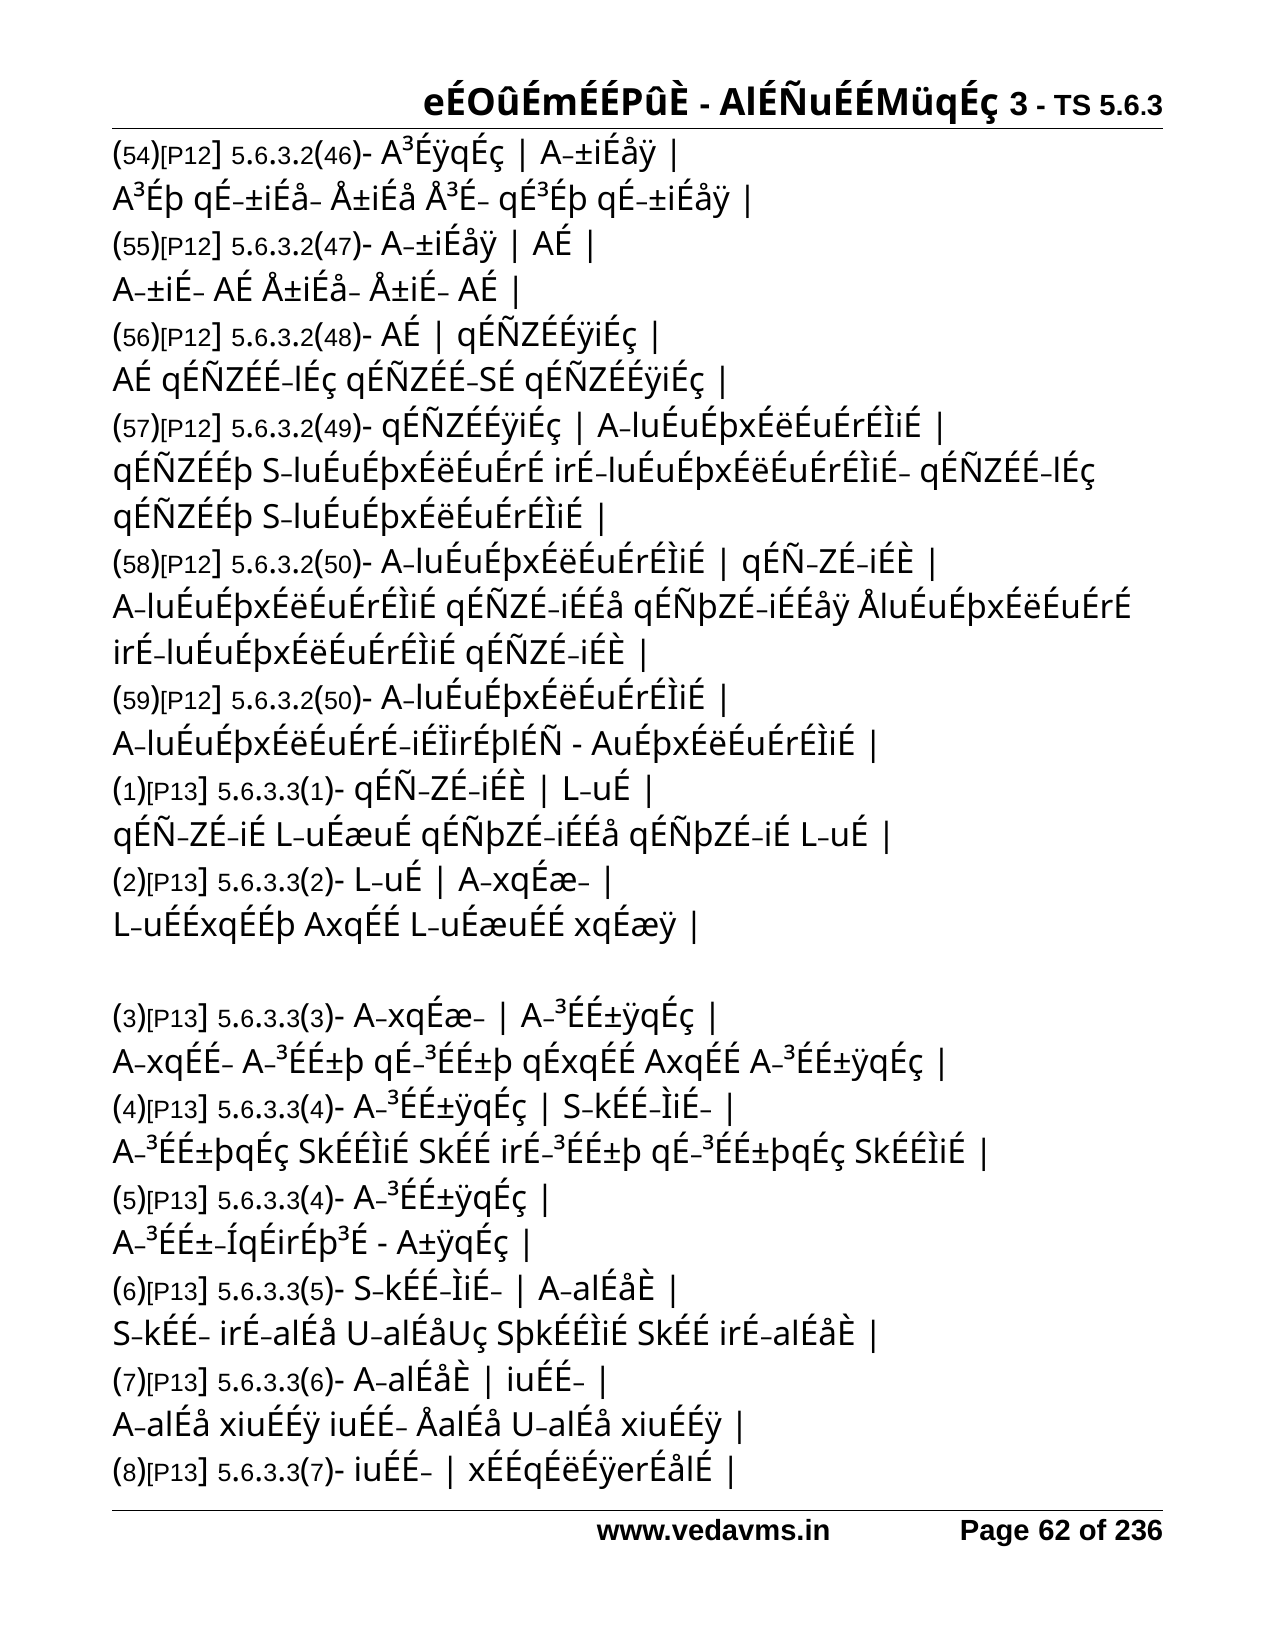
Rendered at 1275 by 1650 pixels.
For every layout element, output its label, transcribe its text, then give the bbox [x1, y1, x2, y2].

text (54)[P12] 5.6.3.2(46)- A³ÉÿqÉç | A–±iÉåÿ | [112, 129, 1163, 174]
text A–±iÉ– AÉ Å±iÉå– Å±iÉ– AÉ | [112, 265, 1163, 311]
text (56)[P12] 5.6.3.2(48)- AÉ | qÉÑZÉÉÿiÉç | [112, 311, 1163, 356]
text (1)[P13] 5.6.3.3(1)- qÉÑ–ZÉ–iÉÈ | L–uÉ | [112, 765, 1163, 810]
text A–³ÉÉ±þqÉç SkÉÉÌiÉ SkÉÉ irÉ–³ÉÉ±þ qÉ–³ÉÉ±þqÉç SkÉÉÌiÉ | [112, 1128, 1163, 1174]
text (57)[P12] 5.6.3.2(49)- qÉÑZÉÉÿiÉç | A–luÉuÉþxÉëÉuÉrÉÌiÉ | [112, 402, 1163, 447]
text (7)[P13] 5.6.3.3(6)- A–alÉåÈ | iuÉÉ– | [112, 1355, 1163, 1401]
text (8)[P13] 5.6.3.3(7)- iuÉÉ– | xÉÉqÉëÉÿerÉålÉ | [112, 1446, 1163, 1492]
text A³Éþ qÉ–±iÉå– Å±iÉå Å³É– qÉ³Éþ qÉ–±iÉåÿ | [112, 174, 1163, 220]
text A–alÉå xiuÉÉÿ iuÉÉ– ÅalÉå U–alÉå xiuÉÉÿ | [112, 1401, 1163, 1446]
text (6)[P13] 5.6.3.3(5)- S–kÉÉ–ÌiÉ– | A–alÉåÈ | [112, 1264, 1163, 1310]
text (59)[P12] 5.6.3.2(50)- A–luÉuÉþxÉëÉuÉrÉÌiÉ | [112, 674, 1163, 719]
text A–xqÉÉ– A–³ÉÉ±þ qÉ–³ÉÉ±þ qÉxqÉÉ AxqÉÉ A–³ÉÉ±ÿqÉç | [112, 1037, 1163, 1083]
text AÉ qÉÑZÉÉ–lÉç qÉÑZÉÉ–SÉ qÉÑZÉÉÿiÉç | [112, 356, 1163, 402]
text (2)[P13] 5.6.3.3(2)- L–uÉ | A–xqÉæ– | [112, 856, 1163, 901]
text qÉÑZÉÉþ S–luÉuÉþxÉëÉuÉrÉ irÉ–luÉuÉþxÉëÉuÉrÉÌiÉ– qÉÑZÉÉ–lÉç qÉÑZÉÉþ S–luÉuÉþxÉëÉuÉrÉÌiÉ | [112, 447, 1163, 538]
text L–uÉÉxqÉÉþ AxqÉÉ L–uÉæuÉÉ xqÉæÿ | [112, 901, 1163, 947]
text A–³ÉÉ±–ÍqÉirÉþ³É - A±ÿqÉç | [112, 1219, 1163, 1264]
text (5)[P13] 5.6.3.3(4)- A–³ÉÉ±ÿqÉç | [112, 1174, 1163, 1219]
text (55)[P12] 5.6.3.2(47)- A–±iÉåÿ | AÉ | [112, 220, 1163, 265]
text qÉÑ–ZÉ–iÉ L–uÉæuÉ qÉÑþZÉ–iÉÉå qÉÑþZÉ–iÉ L–uÉ | [112, 810, 1163, 856]
text (4)[P13] 5.6.3.3(4)- A–³ÉÉ±ÿqÉç | S–kÉÉ–ÌiÉ– | [112, 1083, 1163, 1128]
text (58)[P12] 5.6.3.2(50)- A–luÉuÉþxÉëÉuÉrÉÌiÉ | qÉÑ–ZÉ–iÉÈ | [112, 538, 1163, 583]
text A–luÉuÉþxÉëÉuÉrÉ–iÉÏirÉþlÉÑ - AuÉþxÉëÉuÉrÉÌiÉ | [112, 719, 1163, 765]
text S–kÉÉ– irÉ–alÉå U–alÉåUç SþkÉÉÌiÉ SkÉÉ irÉ–alÉåÈ | [112, 1310, 1163, 1355]
text (3)[P13] 5.6.3.3(3)- A–xqÉæ– | A–³ÉÉ±ÿqÉç | [112, 992, 1163, 1037]
text A–luÉuÉþxÉëÉuÉrÉÌiÉ qÉÑZÉ–iÉÉå qÉÑþZÉ–iÉÉåÿ ÅluÉuÉþxÉëÉuÉrÉ irÉ–luÉuÉþxÉëÉuÉrÉÌiÉ qÉÑZÉ–iÉÈ | [112, 583, 1163, 674]
